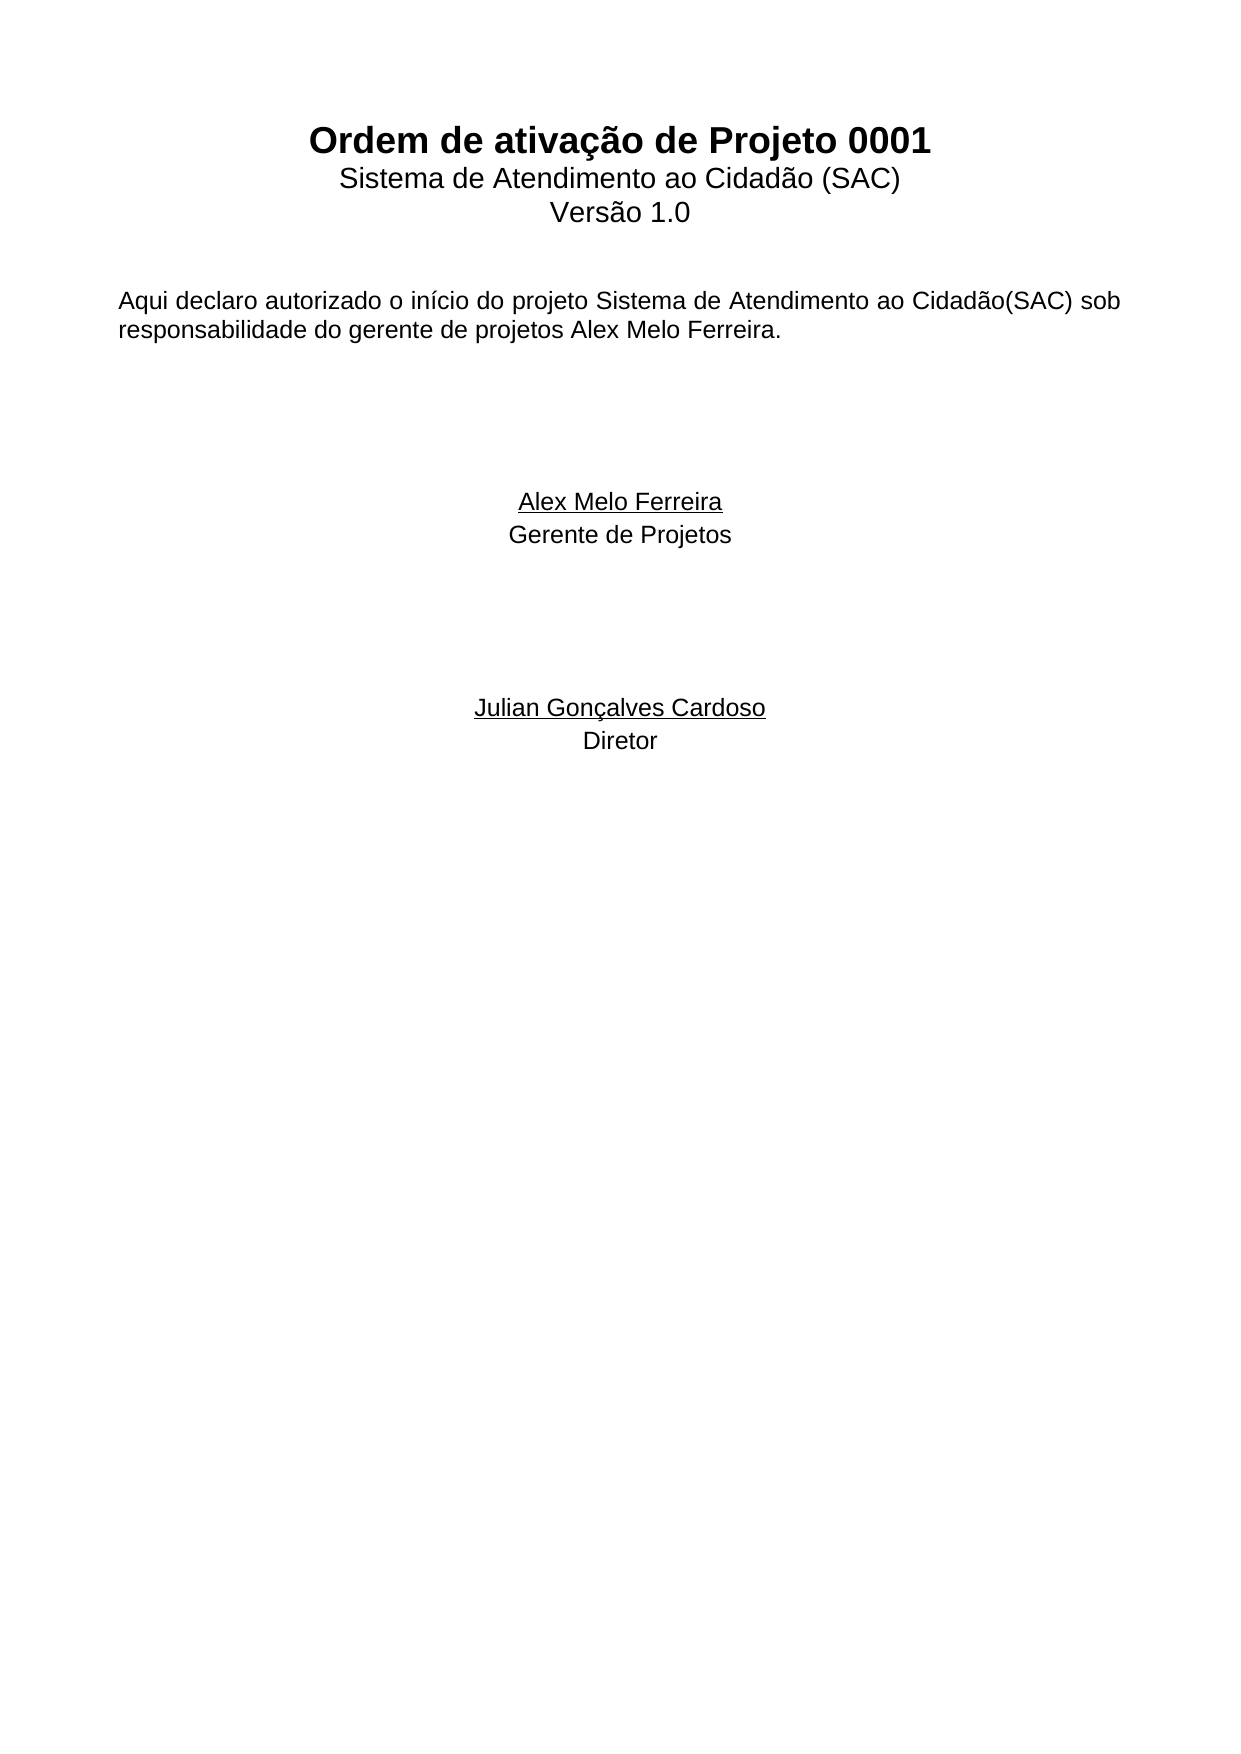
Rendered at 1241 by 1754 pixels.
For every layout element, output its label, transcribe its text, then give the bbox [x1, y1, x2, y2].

text Gerente de Projetos [118, 520, 1122, 549]
text Diretor [118, 726, 1122, 754]
text Aqui declaro autorizado o início do projeto Sistema de Atendimento ao Cidadão(SAC) sob responsabilidade do gerente de projetos Alex Melo Ferreira. [118, 286, 1122, 343]
text Versão 1.0 [118, 195, 1122, 228]
text Alex Melo Ferreira [118, 487, 1122, 516]
text Sistema de Atendimento ao Cidadão (SAC) [118, 161, 1122, 195]
text Ordem de ativação de Projeto 0001 [118, 118, 1122, 161]
text Julian Gonçalves Cardoso [118, 693, 1122, 721]
